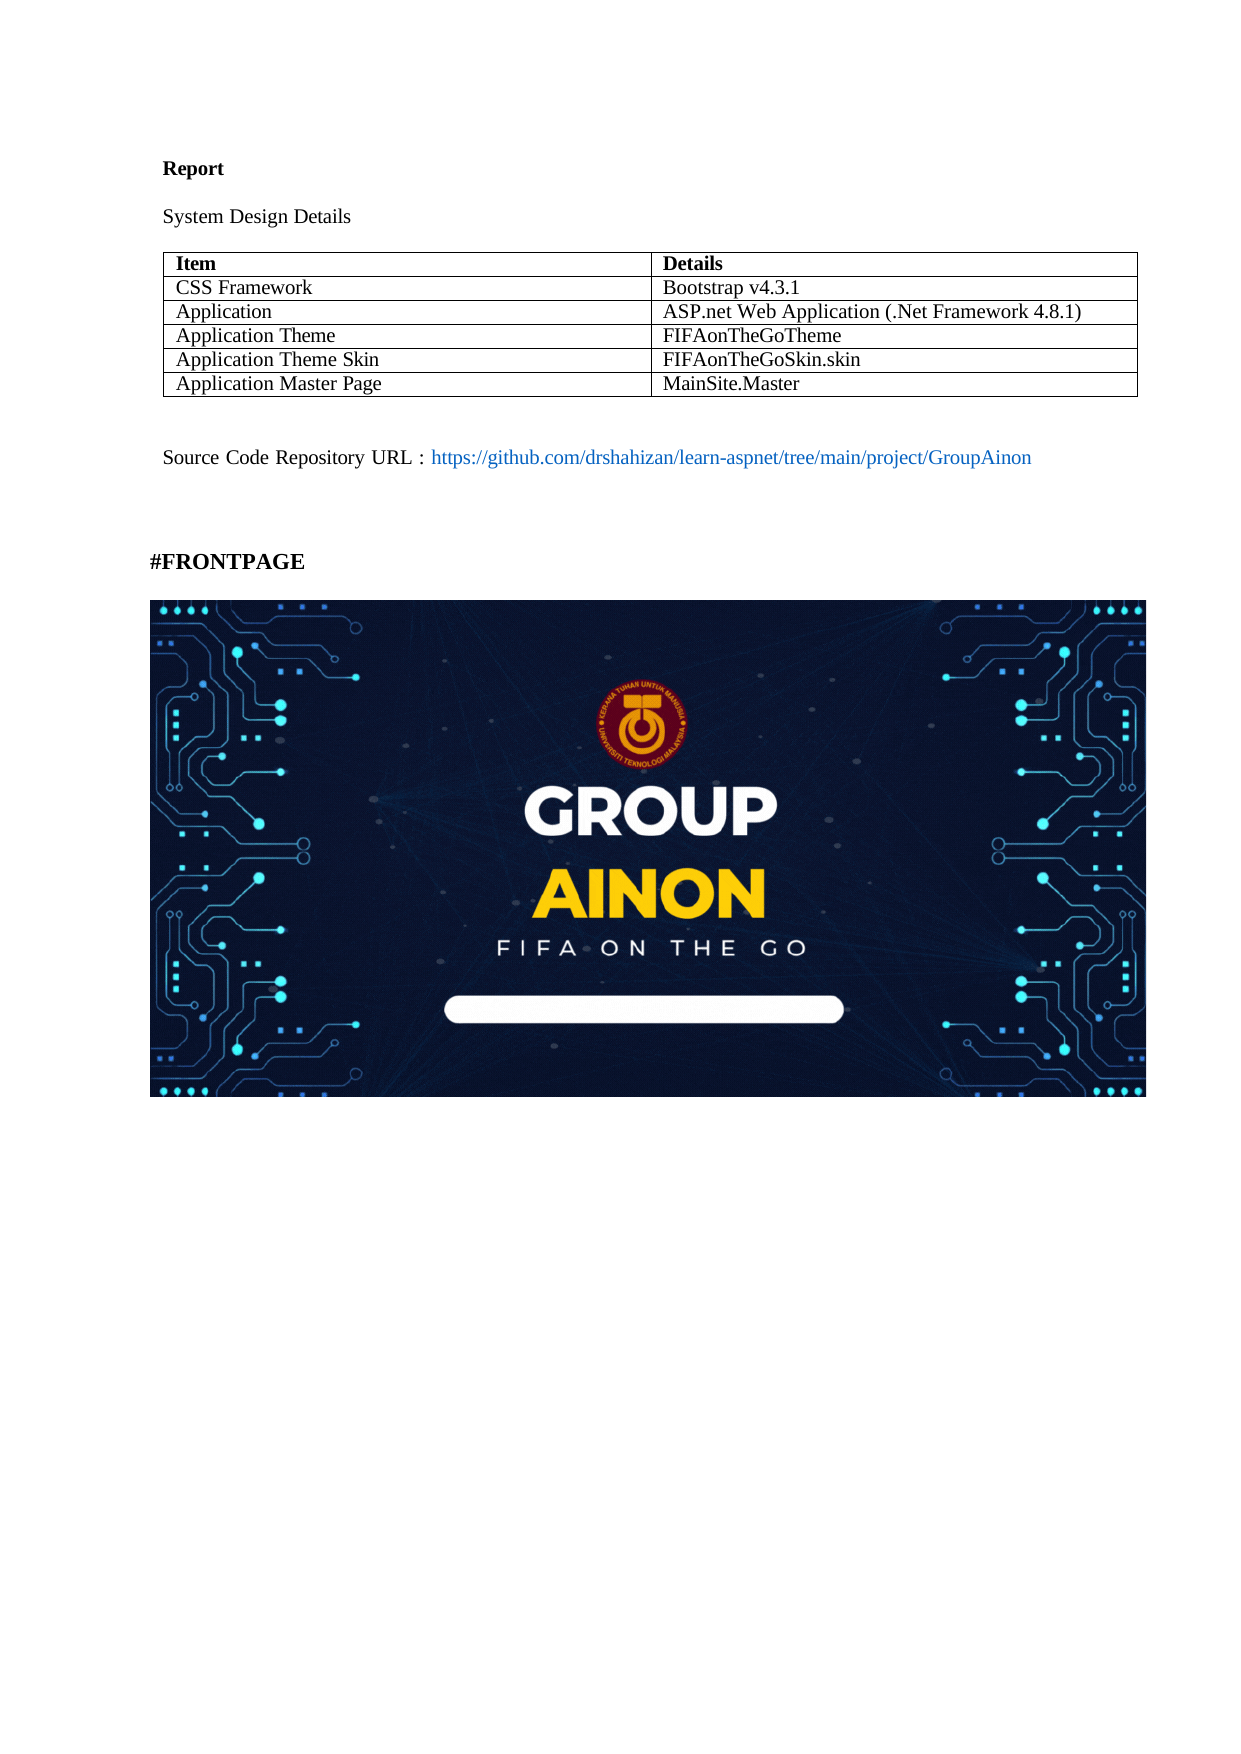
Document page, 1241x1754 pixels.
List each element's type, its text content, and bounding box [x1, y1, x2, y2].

table_header Item [164, 253, 651, 276]
table_cell Application Theme [164, 325, 651, 348]
text Report [162, 156, 1090, 180]
text System Design Details [162, 204, 1090, 228]
picture [150, 600, 1147, 1097]
table_cell FIFAonTheGoSkin.skin [652, 349, 1137, 372]
table_cell Application [164, 301, 651, 324]
table_cell Application Master Page [164, 373, 651, 396]
table_cell ASP.net Web Application (.Net Framework 4.8.1) [652, 301, 1137, 324]
table_cell CSS Framework [164, 277, 651, 300]
table_cell Bootstrap v4.3.1 [652, 277, 1137, 300]
text #FRONTPAGE [150, 548, 1090, 574]
table_cell FIFAonTheGoTheme [652, 325, 1137, 348]
table_header Details [652, 253, 1137, 276]
table_cell Application Theme Skin [164, 349, 651, 372]
text Source Code Repository URL : https://github.com/drshahizan/learn-aspnet/tree/main/project/GroupAinon [162, 445, 1090, 469]
table_cell MainSite.Master [652, 373, 1137, 396]
